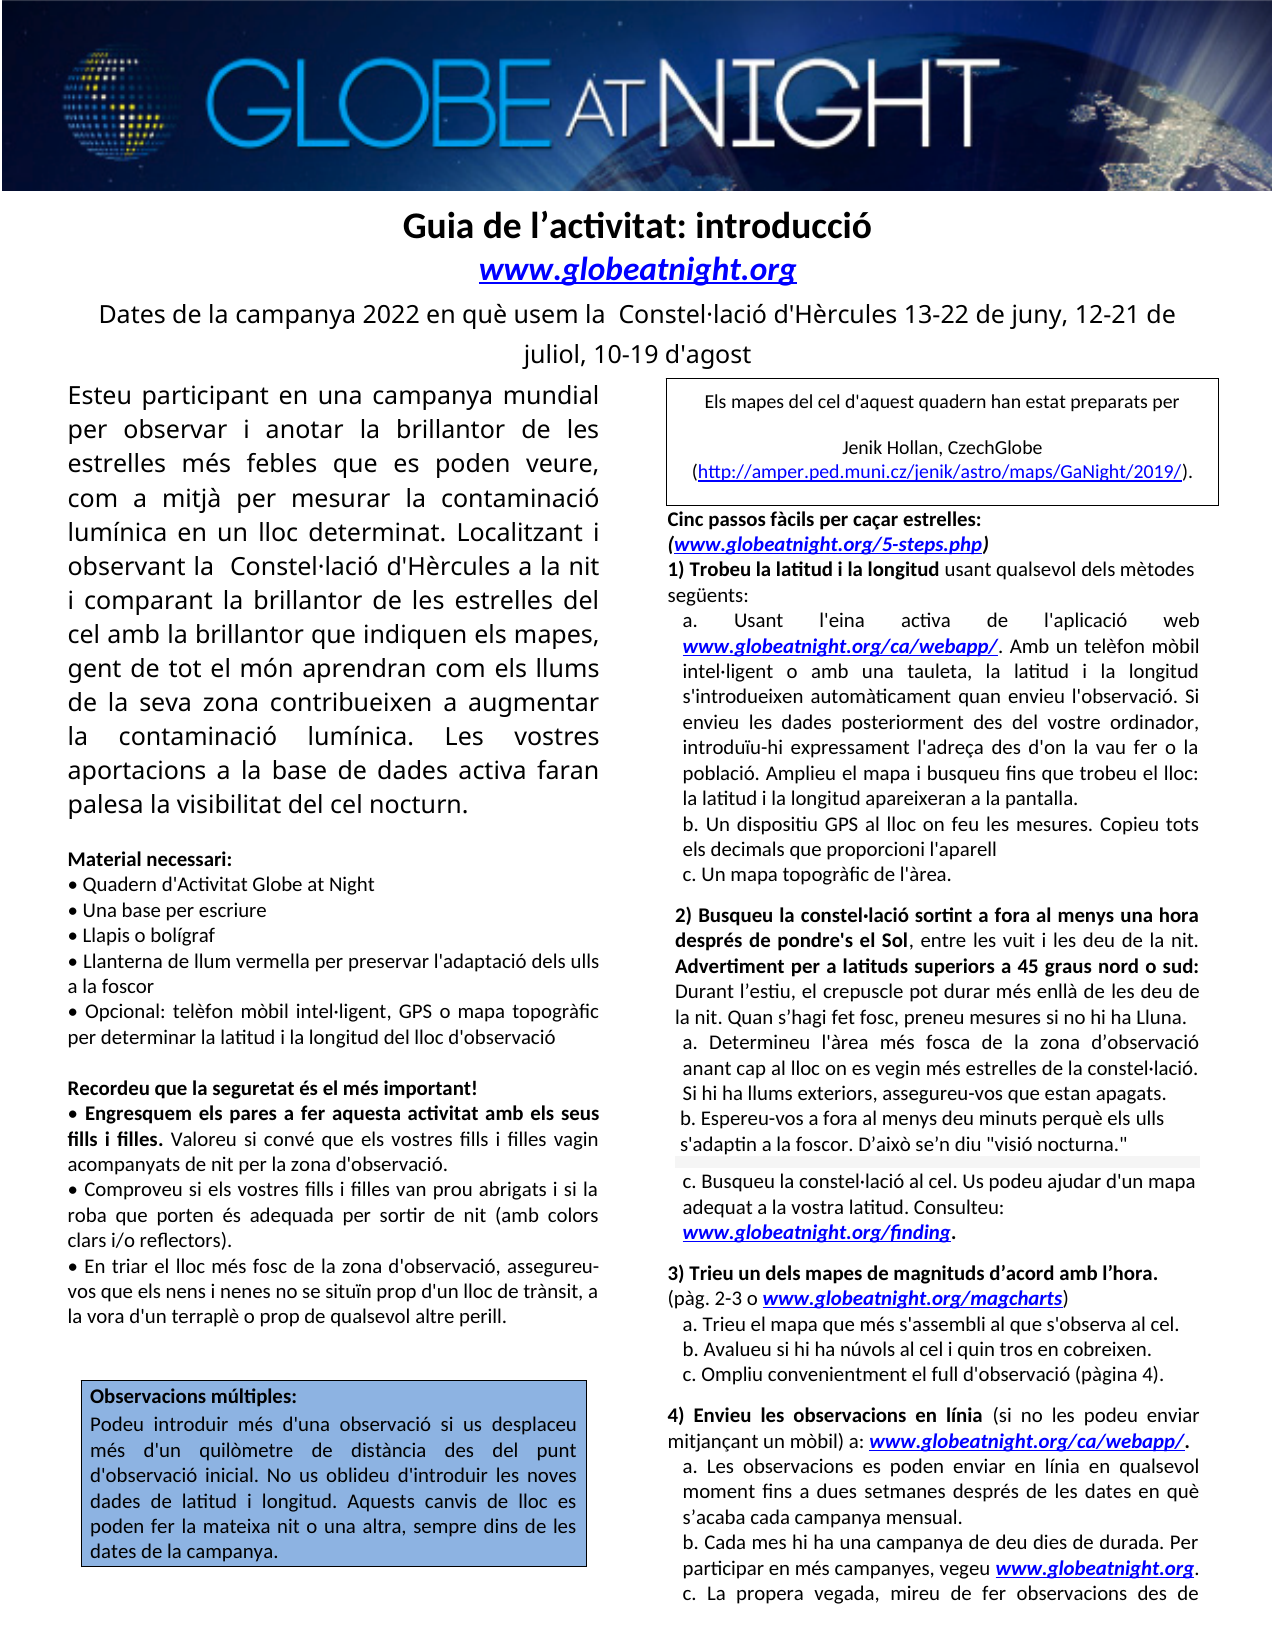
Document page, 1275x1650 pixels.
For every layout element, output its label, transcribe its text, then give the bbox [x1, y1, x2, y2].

text Esteu participant en una campanya mundial per observar i anotar la brillantor de les estrelles més febles que es poden veure, com a mitjà per mesurar la contaminació lumínica en un lloc determinat. Localitzant i observant la Constel·lació d'Hèrcules a la nit i comparant la brillantor de les estrelles del cel amb la brillantor que indiquen els mapes, gent de tot el món aprendran com els llums de la seva zona contribueixen a augmentar la contaminació lumínica. Les vostres aportacions a la base de dades activa faran palesa la visibilitat del cel nocturn. [67, 378, 600, 821]
text Material necessari: [67, 846, 600, 872]
text c. Busqueu la constel·lació al cel. Us podeu ajudar d'un mapa adequat a la vostra latitud. Consulteu: www.globeatnight.org/finding. [682, 1168, 1200, 1245]
text • Llapis o bolígraf [67, 922, 600, 948]
text • Llanterna de llum vermella per preservar l'adaptació dels ulls a la foscor [67, 948, 600, 999]
text a. Usant l'eina activa de l'aplicació web www.globeatnight.org/ca/webapp/. Amb un telèfon mòbil intel·ligent o amb una tauleta, la latitud i la longitud s'introdueixen automàticament quan envieu l'observació. Si envieu les dades posteriorment des del vostre ordinador, introduïu-hi expressament l'adreça des d'on la vau fer o la població. Amplieu el mapa i busqueu fins que trobeu el lloc: la latitud i la longitud apareixeran a la pantalla. [682, 607, 1200, 811]
text a. Determineu l'àrea més fosca de la zona d’observació anant cap al lloc on es vegin més estrelles de la constel·lació. Si hi ha llums exteriors, assegureu-vos que estan apagats. [682, 1029, 1200, 1106]
text www.globeatnight.org [75, 247, 1200, 288]
text b. Espereu-vos a fora al menys deu minuts perquè els ulls s'adaptin a la foscor. D’això se’n diu "visió nocturna."Escribe texto o la dirección de un sitio web, o bien, traduce un documento. [680, 1106, 1200, 1156]
text • Engresquem els pares a fer aquesta activitat amb els seus fills i filles. Valoreu si convé que els vostres fills i filles vagin acompanyats de nit per la zona d'observació. [67, 1100, 600, 1177]
text Podeu introduir més d'una observació si us desplaceu més d'un quilòmetre de distància des del punt d'observació inicial. No us oblideu d'introduir les noves dades de latitud i longitud. Aquests canvis de lloc es poden fer la mateixa nit o una altra, sempre dins de les dates de la campanya. [82, 1408, 586, 1566]
text • Comproveu si els vostres fills i filles van prou abrigats i si la roba que porten és adequada per sortir de nit (amb colors clars i/o reflectors). [67, 1177, 600, 1253]
text c. Un mapa topogràfic de l'àrea. [682, 862, 1200, 887]
text Els mapes del cel d'aquest quadern han estat preparats per [667, 379, 1218, 424]
text a. Trieu el mapa que més s'assembli al que s'observa al cel. [682, 1311, 1200, 1336]
text 3) Trieu un dels mapes de magnituds d’acord amb l’hora. (pàg. 2-3 o www.globeatnight.org/magcharts) [667, 1260, 1200, 1311]
text b. Avalueu si hi ha núvols al cel i quin tros en cobreixen. [682, 1336, 1200, 1362]
text c. La propera vegada, mireu de fer observacions des de diferents llocs! [682, 1580, 1200, 1606]
text Recordeu que la seguretat és el més important! [67, 1075, 600, 1100]
text c. Ompliu convenientment el full d'observació (pàgina 4). [682, 1362, 1200, 1387]
text • En triar el lloc més fosc de la zona d'observació, assegureu-vos que els nens i nenes no se situïn prop d'un lloc de trànsit, a la vora d'un terraplè o prop de qualsevol altre perill. [67, 1253, 600, 1329]
text b. Un dispositiu GPS al lloc on feu les mesures. Copieu tots els decimals que proporcioni l'aparell [682, 811, 1200, 862]
text 1) Trobeu la latitud i la longitud usant qualsevol dels mètodes següents: [667, 557, 1200, 607]
text 2) Busqueu la constel·lació sortint a fora al menys una hora després de pondre's el Sol, entre les vuit i les deu de la nit. Advertiment per a latituds superiors a 45 graus nord o sud: Durant l’estiu, el crepuscle pot durar més enllà de les deu de la nit. Quan s’hagi fet fosc, preneu mesures si no hi ha Lluna. [675, 902, 1200, 1029]
text a. Les observacions es poden enviar en línia en qualsevol moment fins a dues setmanes després de les dates en què s’acaba cada campanya mensual. [682, 1453, 1200, 1529]
text • Opcional: telèfon mòbil intel·ligent, GPS o mapa topogràfic per determinar la latitud i la longitud del lloc d'observació [67, 999, 600, 1049]
text Cinc passos fàcils per caçar estrelles: (www.globeatnight.org/5-steps.php) [667, 506, 1200, 557]
text • Una base per escriure [67, 897, 600, 922]
text Observacions múltiples: [82, 1381, 586, 1408]
text Guia de l’activitat: introducció [75, 191, 1200, 247]
text Jenik Hollan, CzechGlobe (http://amper.ped.muni.cz/jenik/astro/maps/GaNight/2019/). [667, 424, 1218, 505]
text 4) Envieu les observacions en línia (si no les podeu enviar mitjançant un mòbil) a: www.globeatnight.org/ca/webapp/. [667, 1402, 1200, 1453]
text • Quadern d'Activitat Globe at Night [67, 872, 600, 897]
text Dates de la campanya 2022 en què usem la Constel·lació d'Hèrcules 13-22 de juny, 12-21 de juliol, 10-19 d'agost [75, 296, 1200, 371]
text b. Cada mes hi ha una campanya de deu dies de durada. Per participar en més campanyes, vegeu www.globeatnight.org. [682, 1529, 1200, 1580]
